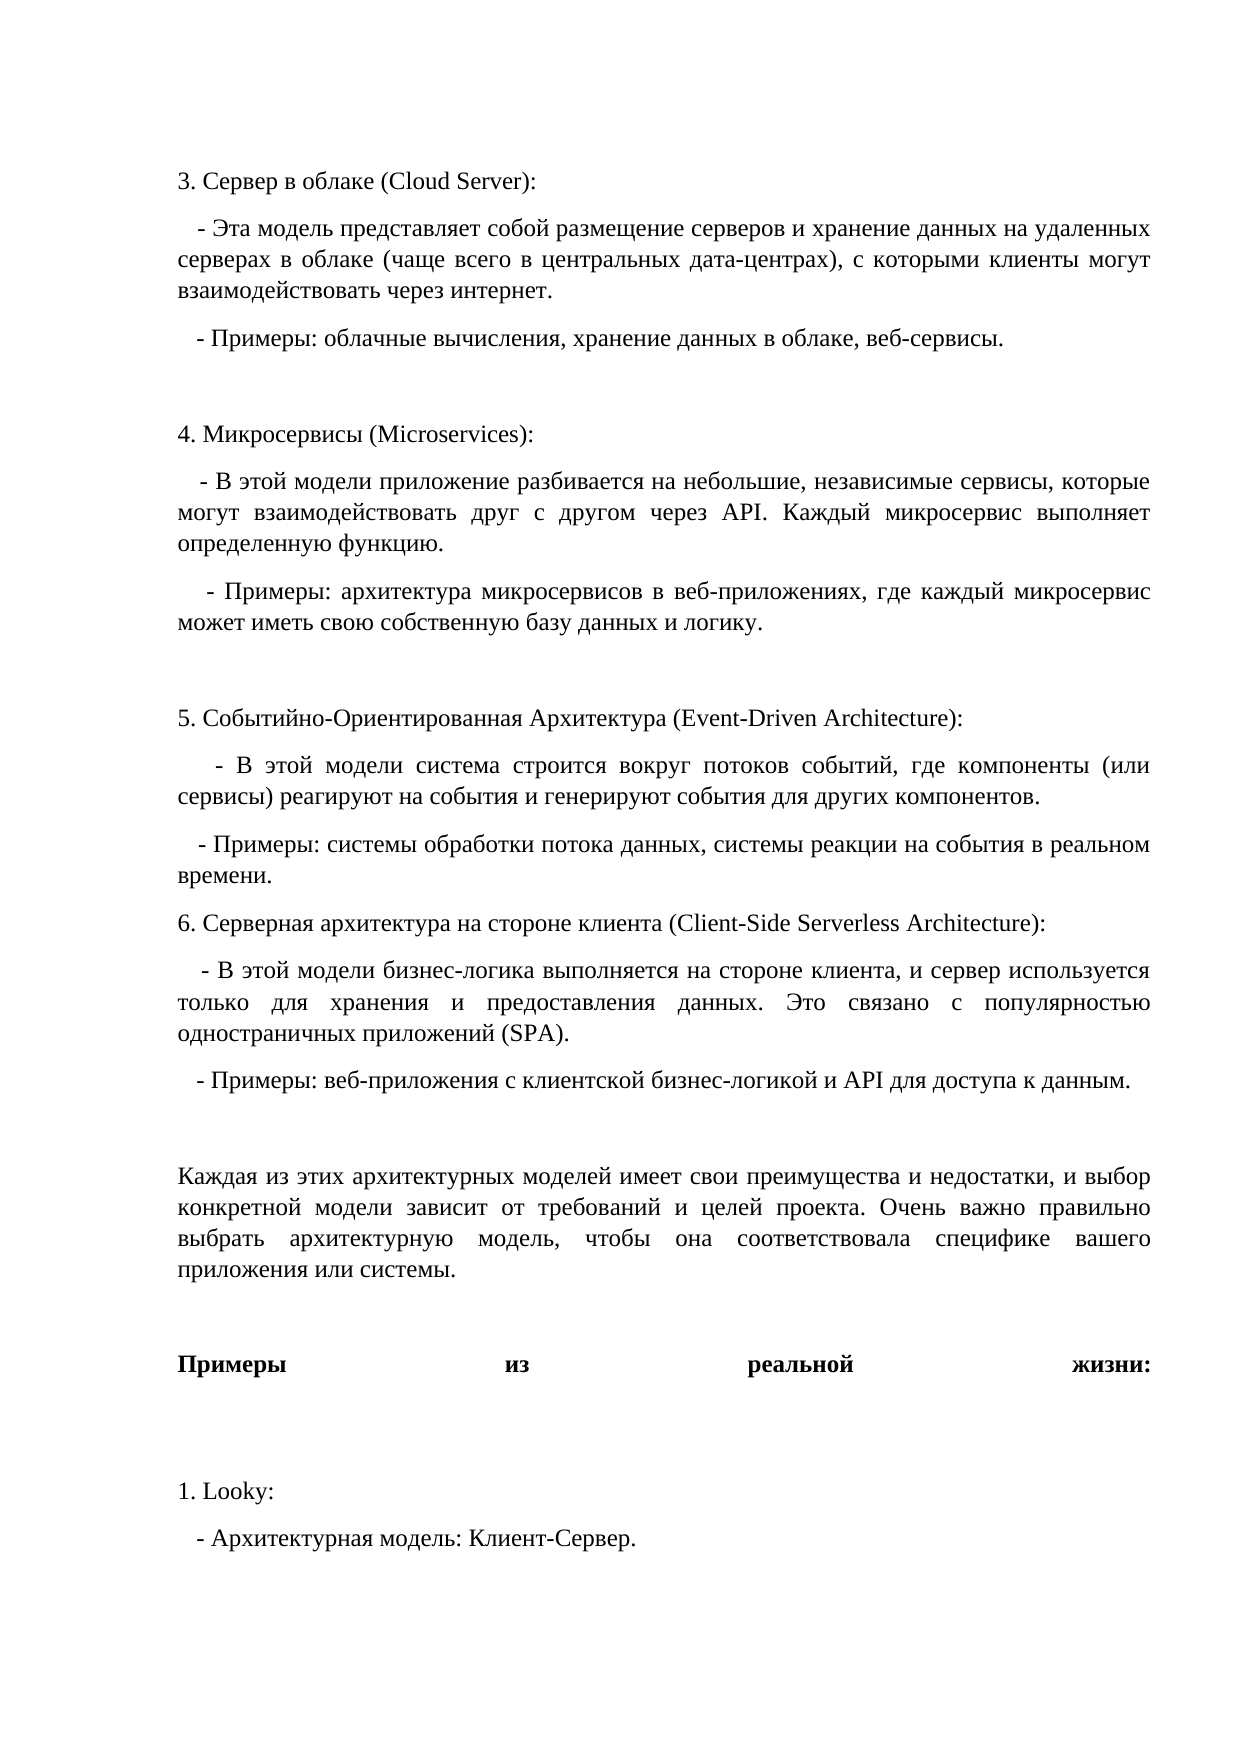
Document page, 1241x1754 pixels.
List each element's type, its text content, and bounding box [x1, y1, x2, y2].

text 5. Событийно-Ориентированная Архитектура (Event-Driven Architecture): [177, 703, 1152, 731]
text - Архитектурная модель: Клиент-Сервер. [177, 1523, 1152, 1552]
text 1. Looky: [177, 1476, 202, 1504]
text - Примеры: системы обработки потока данных, системы реакции на события в реальном времени. [177, 829, 1152, 889]
text - В этой модели бизнес-логика выполняется на стороне клиента, и сервер используется только для хранения и предоставления данных. Это связано с популярностью одностраничных приложений (SPA). [177, 956, 1152, 1046]
text 6. Серверная архитектура на стороне клиента (Client-Side Serverless Architecture): [177, 908, 1152, 937]
text - В этой модели приложение разбивается на небольшие, независимые сервисы, которые могут взаимодействовать друг с другом через API. Каждый микросервис выполняет определенную функцию. [177, 466, 1152, 557]
text 4. Микросервисы (Microservices): [177, 419, 1152, 447]
text Примеры из реальной жизни: [177, 1349, 1152, 1409]
text - В этой модели система строится вокруг потоков событий, где компоненты (или сервисы) реагируют на события и генерируют события для других компонентов. [177, 750, 1152, 810]
text 1. Looky: [267, 1476, 1152, 1504]
text - Примеры: архитектура микросервисов в веб-приложениях, где каждый микросервис может иметь свою собственную базу данных и логику. [177, 576, 1152, 636]
text - Эта модель представляет собой размещение серверов и хранение данных на удаленных серверах в облаке (чаще всего в центральных дата-центрах), с которыми клиенты могут взаимодействовать через интернет. [177, 213, 1152, 304]
text Каждая из этих архитектурных моделей имеет свои преимущества и недостатки, и выбор конкретной модели зависит от требований и целей проекта. Очень важно правильно выбрать архитектурную модель, чтобы она соответствовала специфике вашего приложения или системы. [177, 1161, 1152, 1283]
text - Примеры: облачные вычисления, хранение данных в облаке, веб-сервисы. [177, 323, 1152, 352]
text 3. Сервер в облаке (Cloud Server): [177, 166, 1152, 194]
text - Примеры: веб-приложения с клиентской бизнес-логикой и API для доступа к данным. [177, 1065, 1152, 1094]
